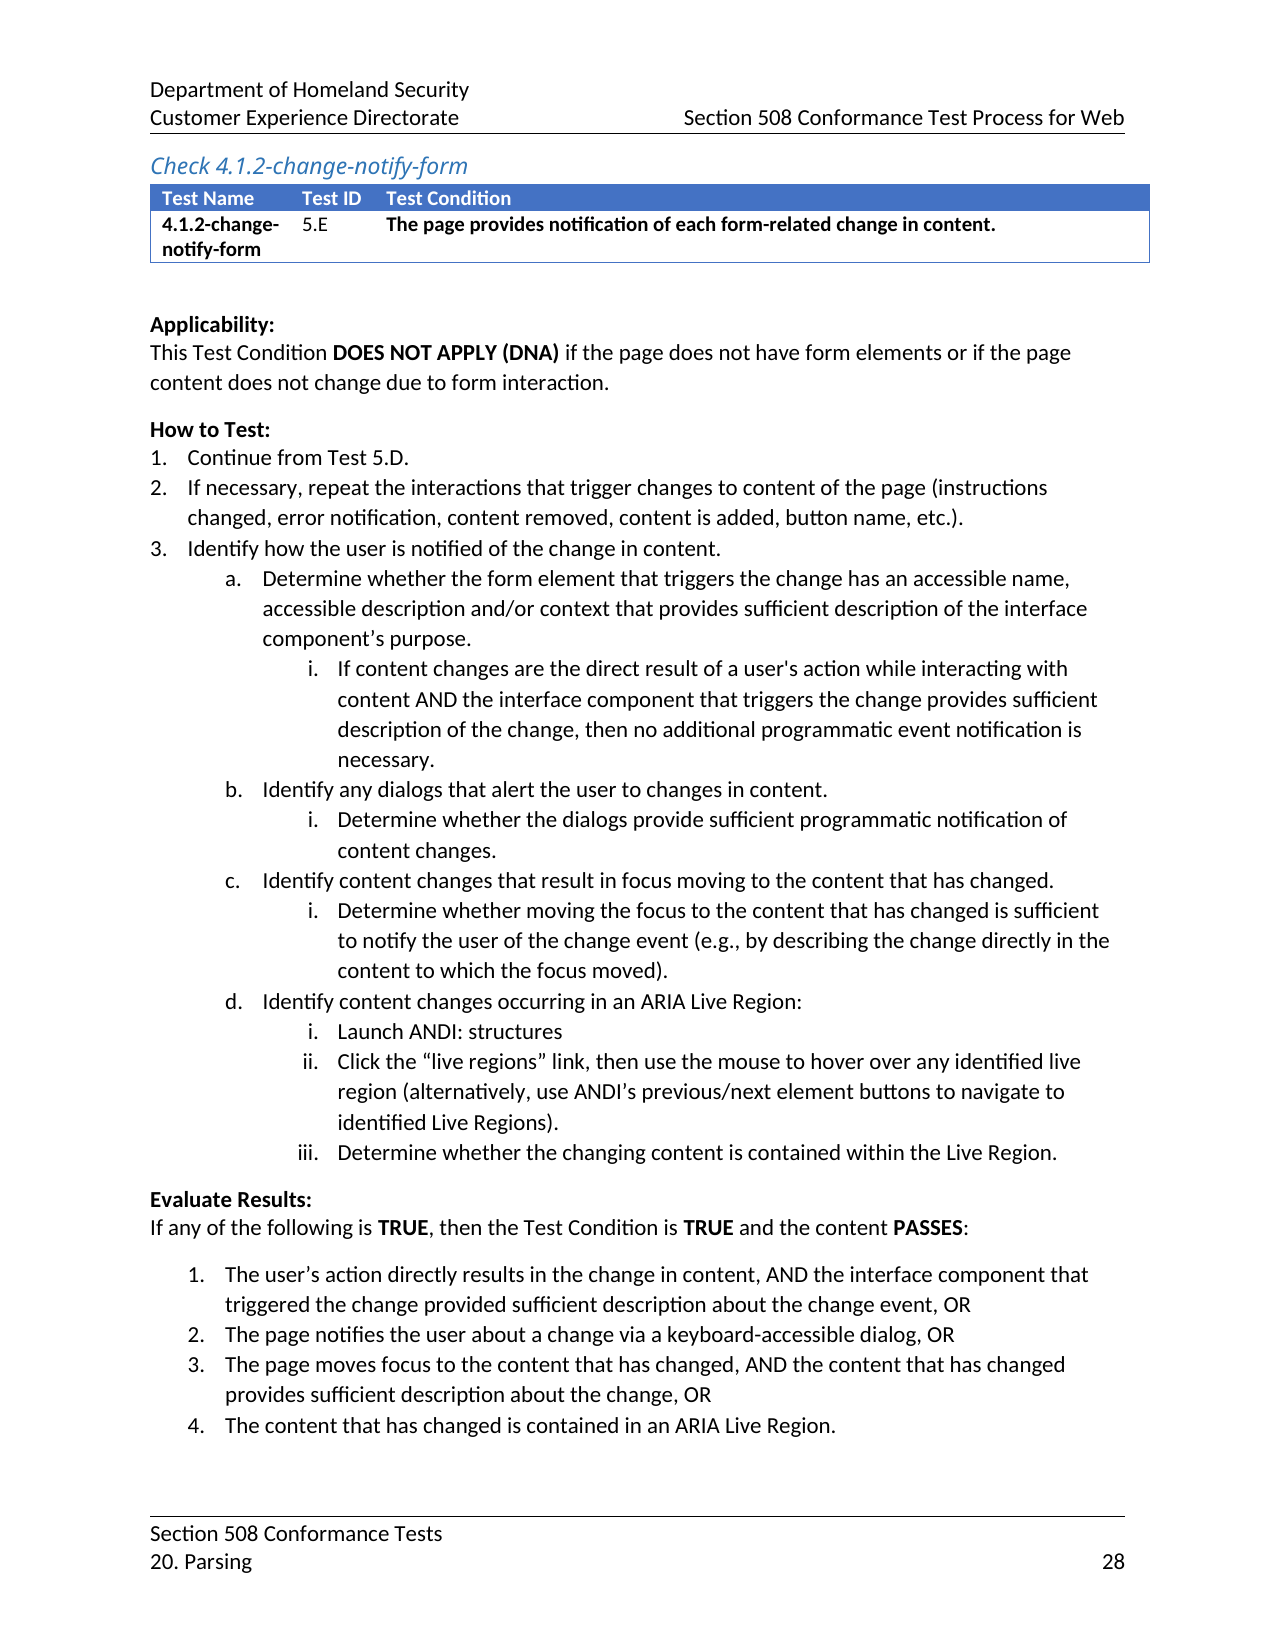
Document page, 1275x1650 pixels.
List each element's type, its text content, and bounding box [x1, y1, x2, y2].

table_header Test Name [151, 185, 291, 210]
list Click the “live regions” link, then use the mouse to hover over any identified live region (alternatively, use ANDI’s previous/next element buttons to navigate to identified Live Regions). [319, 1047, 1125, 1136]
list Identify content changes that result in focus moving to the content that has changed. [225, 866, 1125, 894]
list Determine whether moving the focus to the content that has changed is sufficient to notify the user of the change event (e.g., by describing the change directly in the content to which the focus moved). [319, 896, 1125, 985]
list The page notifies the user about a change via a keyboard-accessible dialog, OR [187, 1320, 1125, 1348]
text This Test Condition DOES NOT APPLY (DNA) if the page does not have form elements or if the page content does not change due to form interaction. [150, 338, 1125, 396]
subtitle Evaluate Results: [150, 1185, 1125, 1213]
list Identify how the user is notified of the change in content. [150, 534, 1125, 562]
table_cell 5.E [291, 211, 375, 262]
subtitle How to Test: [150, 415, 1125, 443]
list Determine whether the changing content is contained within the Live Region. [319, 1138, 1125, 1166]
list Determine whether the form element that triggers the change has an accessible name, accessible description and/or context that provides sufficient description of the interface component’s purpose. [225, 564, 1125, 652]
table_header Test ID [291, 185, 375, 210]
list The content that has changed is contained in an ARIA Live Region. [187, 1411, 1125, 1439]
list Determine whether the dialogs provide sufficient programmatic notification of content changes. [319, 806, 1125, 864]
list The page moves focus to the content that has changed, AND the content that has changed provides sufficient description about the change, OR [187, 1350, 1125, 1408]
list Continue from Test 5.D. [150, 443, 1125, 471]
table_cell The page provides notification of each form-related change in content. [375, 211, 1149, 262]
list Launch ANDI: structures [319, 1017, 1125, 1045]
table_header Test Condition [375, 185, 1149, 210]
list Identify content changes occurring in an ARIA Live Region: [225, 987, 1125, 1015]
list If necessary, repeat the interactions that trigger changes to content of the page (instructions changed, error notification, content removed, content is added, button name, etc.). [150, 473, 1125, 532]
table_cell 4.1.2-change-notify-form [151, 211, 291, 262]
subtitle Check 4.1.2-change-notify-form [150, 150, 1125, 181]
list Identify any dialogs that alert the user to changes in content. [225, 775, 1125, 803]
subtitle Applicability: [150, 310, 1125, 338]
list If content changes are the direct result of a user's action while interacting with content AND the interface component that triggers the change provides sufficient description of the change, then no additional programmatic event notification is necessary. [319, 654, 1125, 773]
text If any of the following is TRUE, then the Test Condition is TRUE and the content PASSES: [150, 1213, 1125, 1241]
